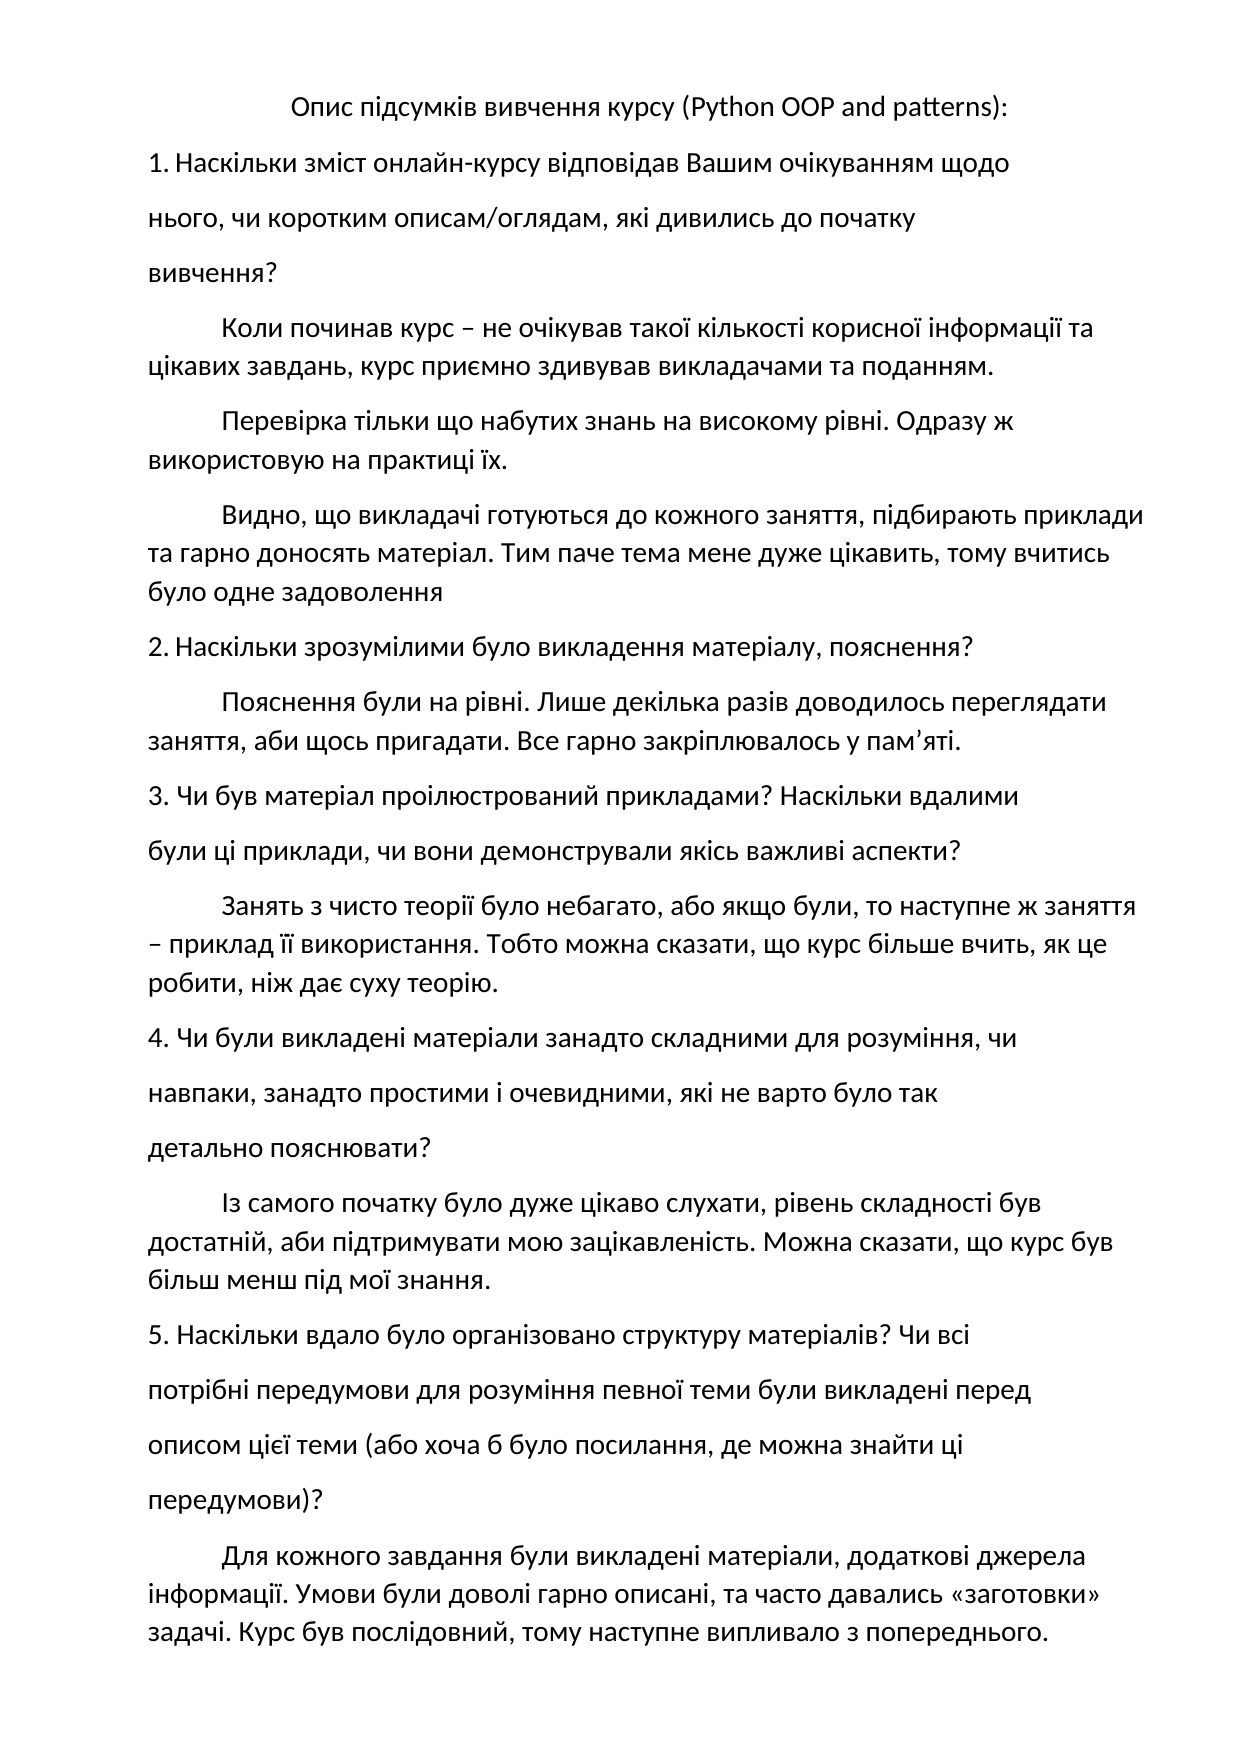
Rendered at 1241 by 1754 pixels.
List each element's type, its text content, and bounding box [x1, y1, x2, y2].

text 3. Чи був матеріал проілюстрований прикладами? Наскільки вдалими [148, 777, 1152, 812]
text 2. Наскільки зрозумілими було викладення матеріалу, пояснення? [148, 628, 1152, 664]
text вивчення? [148, 254, 1152, 289]
text 5. Наскільки вдало було організовано структуру матеріалів? Чи всі [148, 1316, 1152, 1352]
text Пояснення були на рівні. Лише декілька разів доводилось переглядати заняття, аби щось пригадати. Все гарно закріплювалось у пам’яті. [148, 683, 1152, 757]
text передумови)? [148, 1481, 1152, 1517]
text 4. Чи були викладені матеріали занадто складними для розуміння, чи [148, 1019, 1152, 1054]
text нього, чи коротким описам/оглядам, які дивились до початку [148, 199, 1152, 234]
text Із самого початку було дуже цікаво слухати, рівень складності був достатній, аби підтримувати мою зацікавленість. Можна сказати, що курс був більш менш під мої знання. [148, 1184, 1152, 1297]
text навпаки, занадто простими і очевидними, які не варто було так [148, 1074, 1152, 1109]
text описом цієї теми (або хоча б було посилання, де можна знайти ці [148, 1426, 1152, 1462]
text 1. Наскільки зміст онлайн-курсу відповідав Вашим очікуванням щодо [148, 144, 1152, 179]
text Занять з чисто теорії було небагато, або якщо були, то наступне ж заняття – приклад її використання. Тобто можна сказати, що курс більше вчить, як це робити, ніж дає суху теорію. [148, 887, 1152, 999]
text Коли починав курс – не очікував такої кількості корисної інформації та цікавих завдань, курс приємно здивував викладачами та поданням. [148, 309, 1152, 383]
text Видно, що викладачі готуються до кожного заняття, підбирають приклади та гарно доносять матеріал. Тим паче тема мене дуже цікавить, тому вчитись було одне задоволення [148, 496, 1152, 608]
text Перевірка тільки що набутих знань на високому рівні. Одразу ж використовую на практиці їх. [148, 402, 1152, 477]
text потрібні передумови для розуміння певної теми були викладені перед [148, 1371, 1152, 1407]
text детально пояснювати? [148, 1129, 1152, 1165]
text Опис підсумків вивчення курсу (Python OOP and patterns): [148, 88, 1152, 124]
text Для кожного завдання були викладені матеріали, додаткові джерела інформації. Умови були доволі гарно описані, та часто давались «заготовки» задачі. Курс був послідовний, тому наступне випливало з попереднього. [148, 1537, 1152, 1649]
text були ці приклади, чи вони демонстрували якісь важливі аспекти? [148, 832, 1152, 867]
